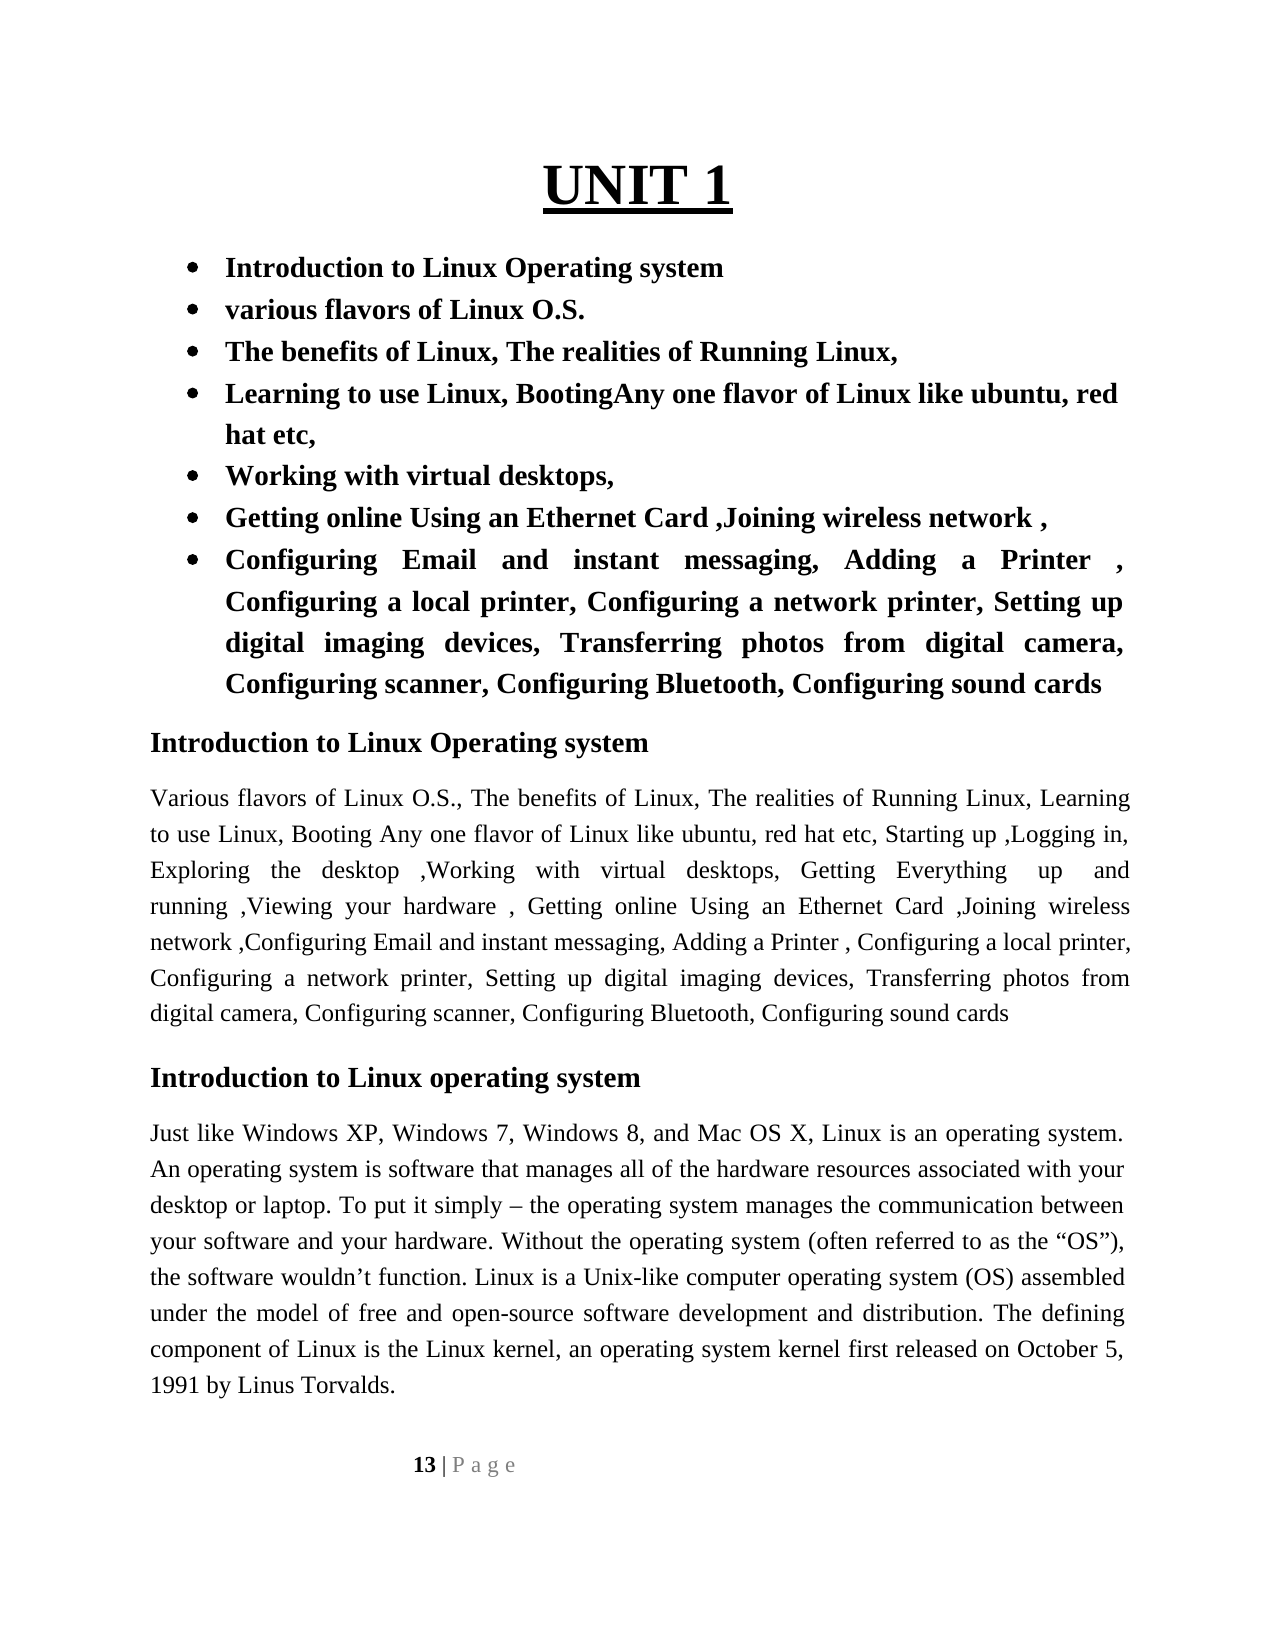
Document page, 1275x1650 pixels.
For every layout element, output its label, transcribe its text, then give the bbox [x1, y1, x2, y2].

list various flavors of Linux O.S. [187, 292, 1173, 326]
text Just like Windows XP, Windows 7, Windows 8, and Mac OS X, Linux is an operating system. An operating system is software that manages all of the hardware resources associated with your desktop or laptop. To put it simply – the operating system manages the communication between your software and your hardware. Without the operating system (often referred to as the “OS”), the software wouldn’t function. Linux is a Unix-like computer operating system (OS) assembled under the model of free and open-source software development and distribution. The defining component of Linux is the Linux kernel, an operating system kernel first released on October 5, 1991 by Linus Torvalds. [150, 1118, 1126, 1398]
list Working with virtual desktops, [187, 458, 1173, 492]
text Various flavors of Linux O.S., The benefits of Linux, The realities of Running Linux, Learning to use Linux, Booting Any one flavor of Linux like ubuntu, red hat etc, Starting up ,Logging in, Exploring the desktop ,Working with virtual desktops, Getting Everything up and running ,Viewing your hardware , Getting online Using an Ethernet Card ,Joining wireless network ,Configuring Email and instant messaging, Adding a Printer , Configuring a local printer, Configuring a network printer, Setting up digital imaging devices, Transferring photos from digital camera, Configuring scanner, Configuring Bluetooth, Configuring sound cards [150, 783, 1131, 1027]
list Learning to use Linux, BootingAny one flavor of Linux like ubuntu, red hat etc, [187, 376, 1124, 450]
subtitle Introduction to Linux operating system [150, 1060, 1173, 1093]
text UNIT 1 [297, 150, 977, 217]
list Introduction to Linux Operating system [187, 250, 1173, 284]
text Introduction to Linux Operating system [150, 725, 1173, 758]
list Getting online Using an Ethernet Card ,Joining wireless network , [187, 501, 1173, 534]
list Configuring Email and instant messaging, Adding a Printer , Configuring a local printer, Configuring a network printer, Setting up digital imaging devices, Transferring photos from digital camera, Configuring scanner, Configuring Bluetooth, Configuring sound cards [187, 542, 1125, 700]
list The benefits of Linux, The realities of Running Linux, [187, 334, 1173, 368]
